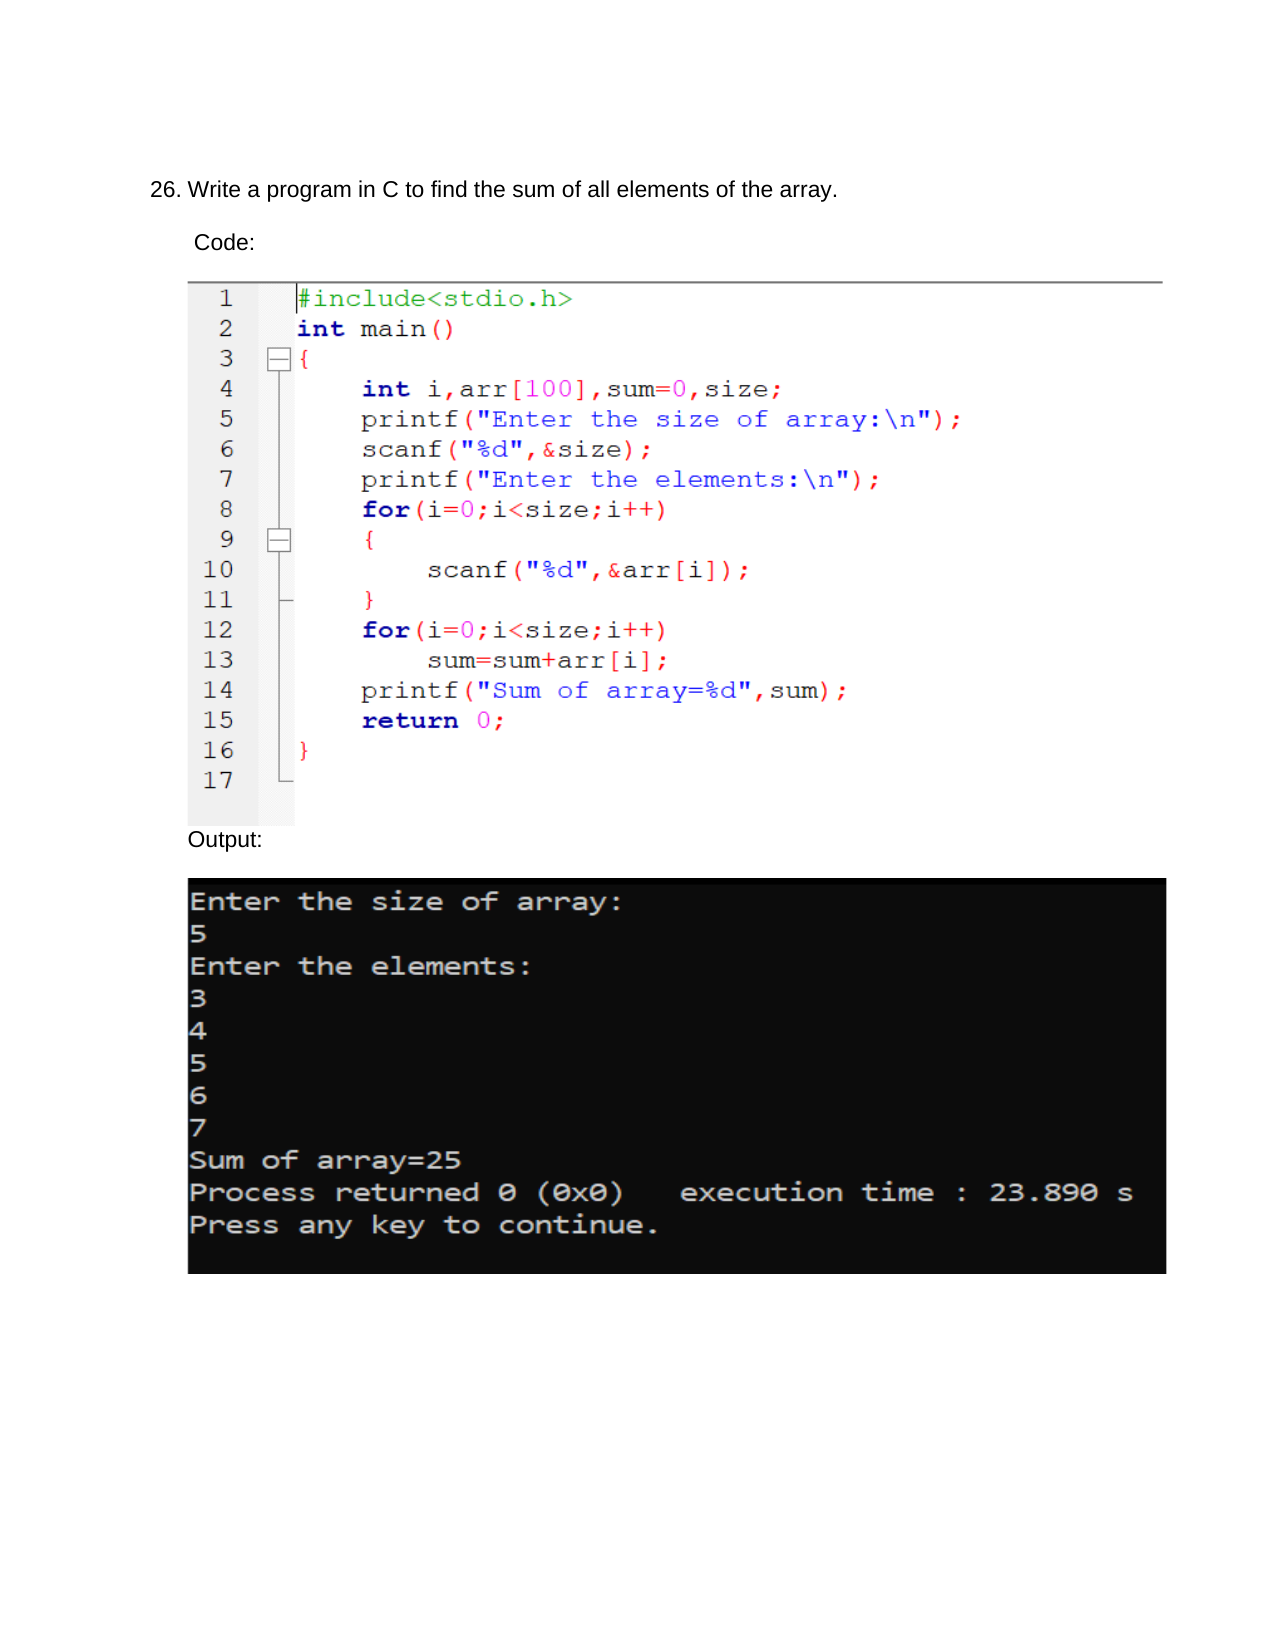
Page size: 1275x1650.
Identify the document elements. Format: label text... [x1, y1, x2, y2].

text Code: [150, 229, 1125, 255]
picture [187, 281, 1163, 826]
text Output: [150, 826, 1125, 852]
picture [187, 878, 1167, 1274]
list Write a program in C to find the sum of all elements of the array. [150, 176, 1125, 203]
